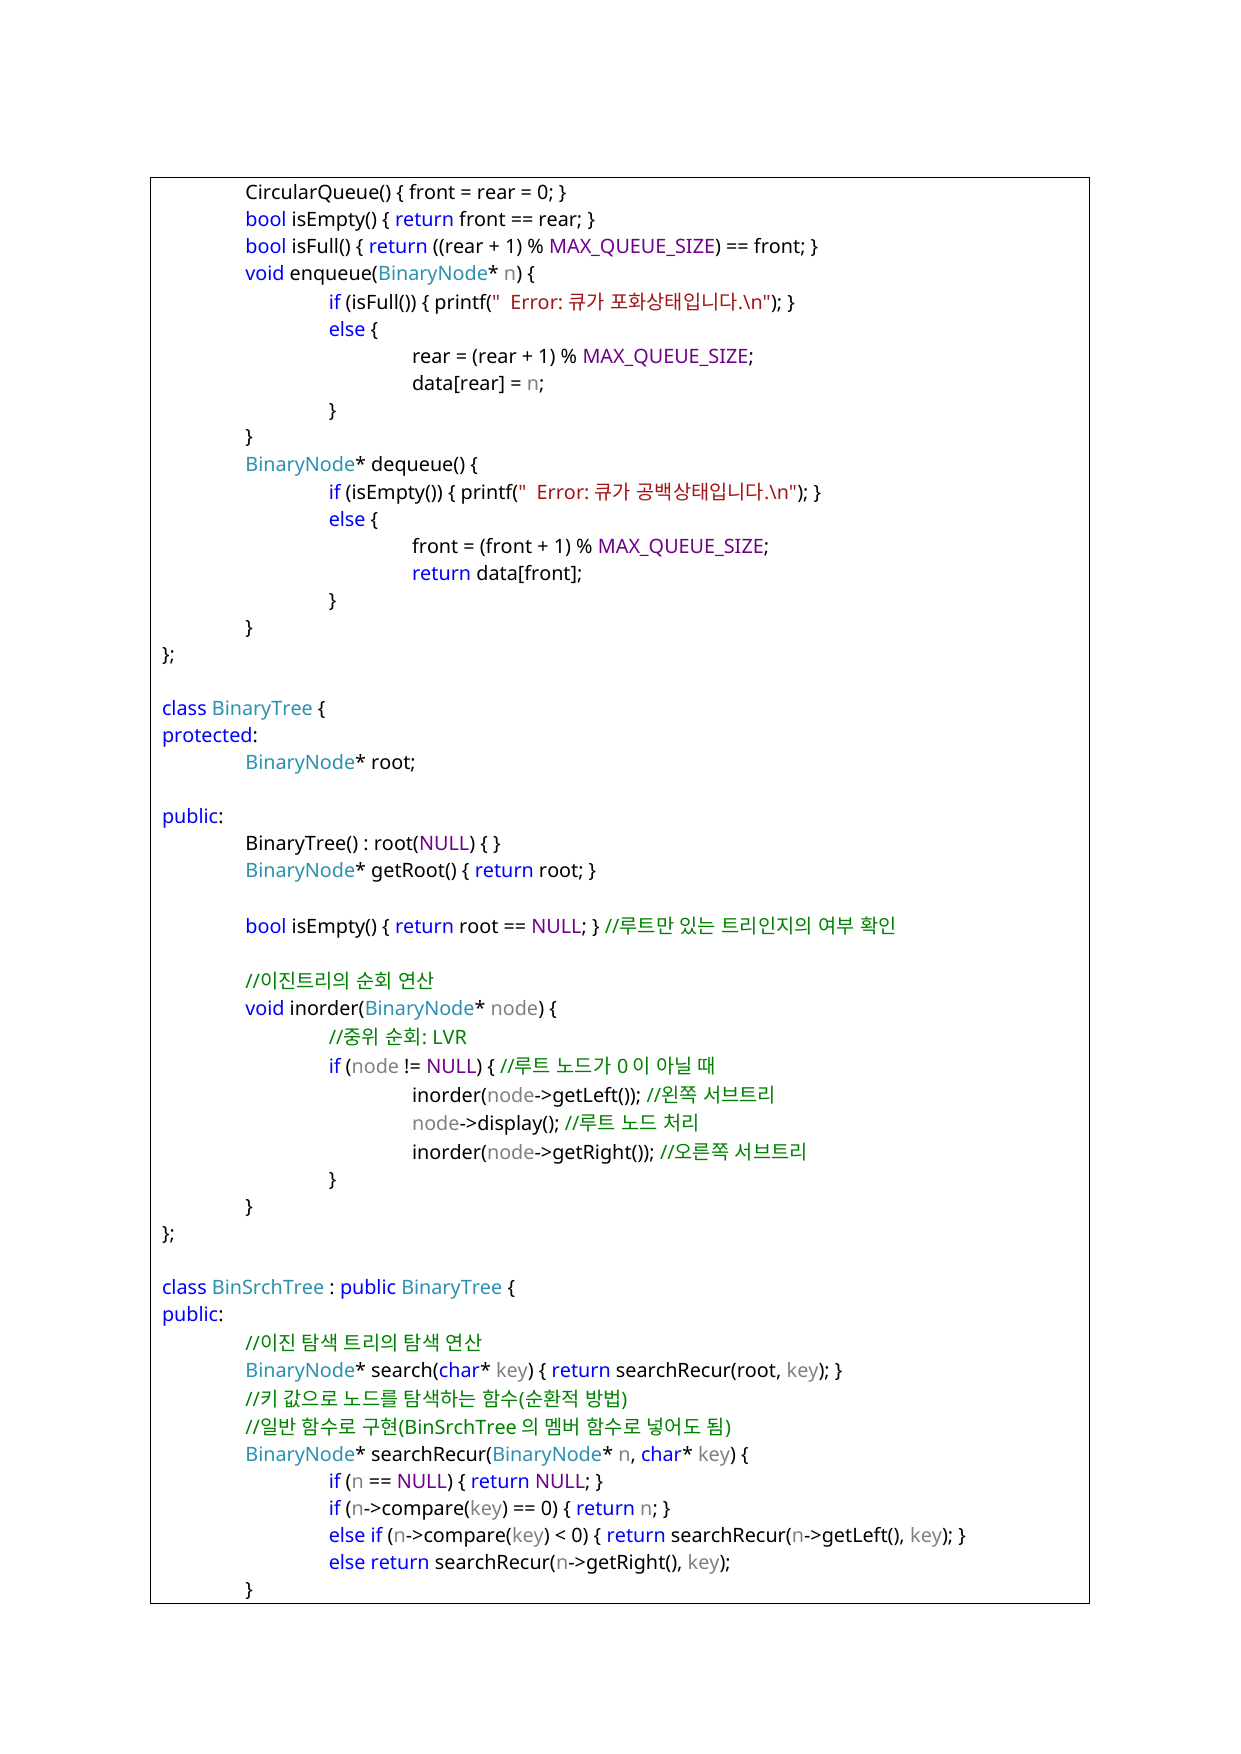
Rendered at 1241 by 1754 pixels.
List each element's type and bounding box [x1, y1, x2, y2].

table_header [151, 178, 1089, 1602]
